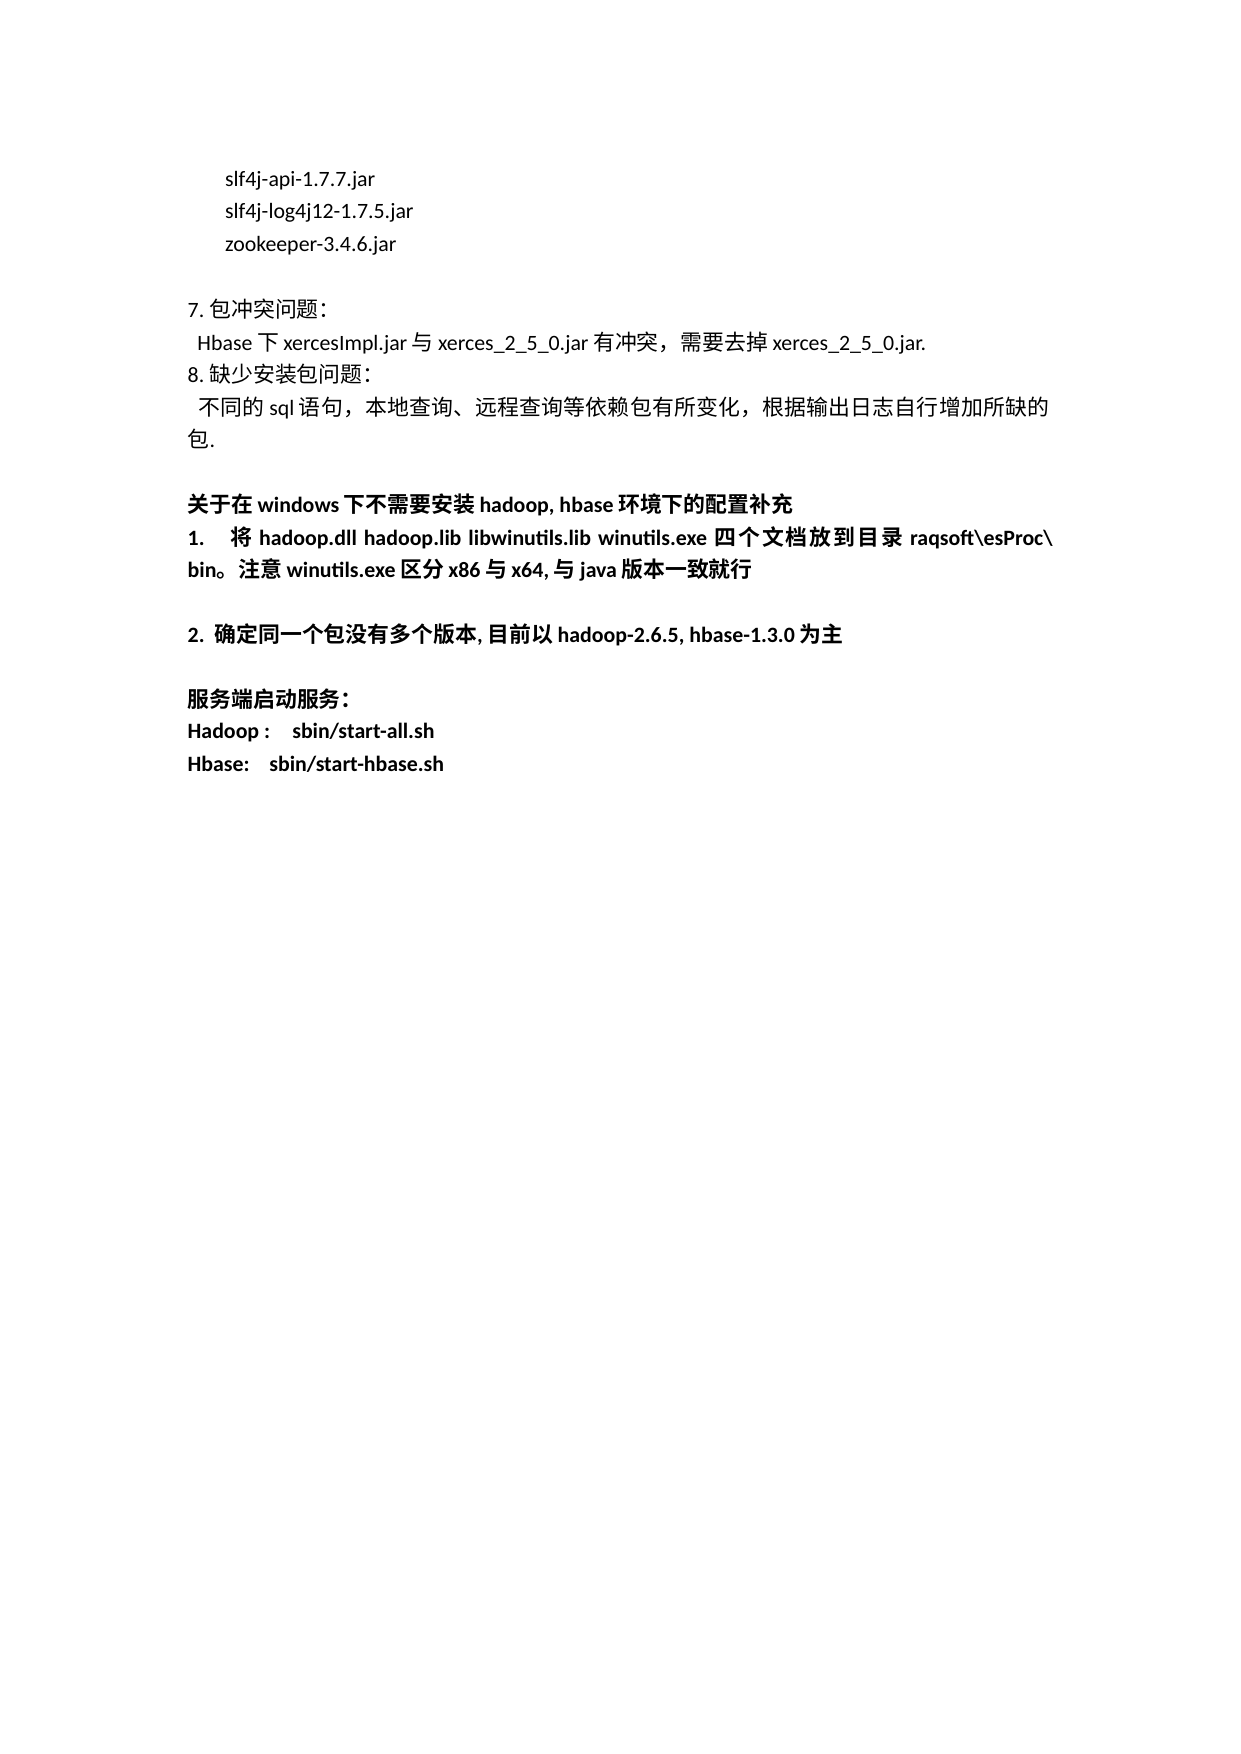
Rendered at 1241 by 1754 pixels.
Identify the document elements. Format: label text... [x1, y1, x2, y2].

text zookeeper-3.4.6.jar [225, 227, 1053, 259]
text Hadoop : sbin/start-all.sh Hbase: sbin/start-hbase.sh [187, 714, 1053, 779]
text 服务端启动服务： [187, 682, 1053, 714]
text Hbase下xercesImpl.jar与xerces_2_5_0.jar有冲突，需要去掉xerces_2_5_0.jar. 8. 缺少安装包问题： 不同的sql语句，本地查询、远程查询等依赖包有所变化，根据输出日志自行增加所缺的包. [187, 324, 1053, 454]
text 关于在windows下不需要安装hadoop, hbase环境下的配置补充 [187, 487, 1053, 519]
text 7. 包冲突问题： [187, 292, 1053, 324]
text 1. 将hadoop.dll hadoop.lib libwinutils.lib winutils.exe四个文档放到目录raqsoft\esProc\bin。注意winutils.exe区分x86与x64, 与java版本一致就行 [187, 519, 1053, 617]
text 2. 确定同一个包没有多个版本, 目前以hadoop-2.6.5, hbase-1.3.0为主 [187, 617, 1053, 649]
text slf4j-api-1.7.7.jar [225, 162, 1053, 194]
text slf4j-log4j12-1.7.5.jar [225, 194, 1053, 227]
